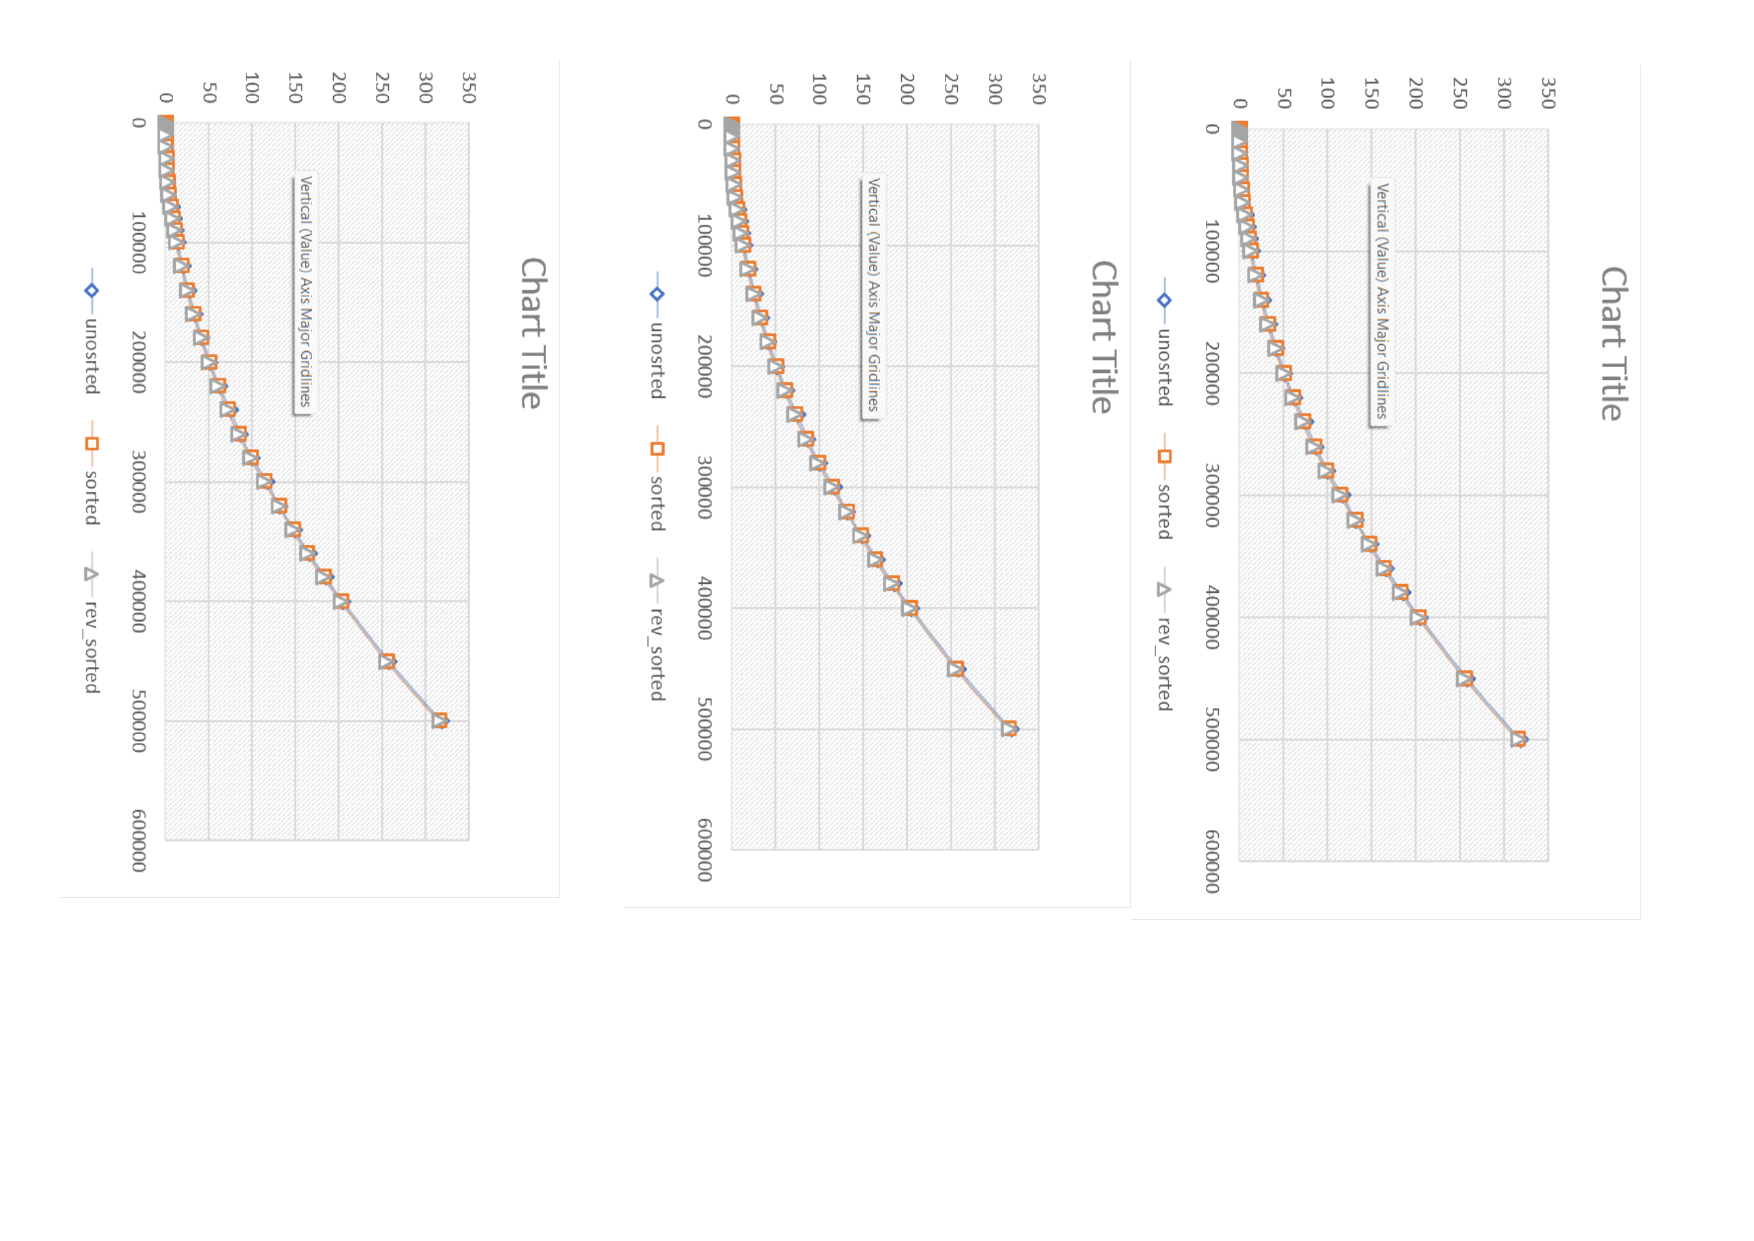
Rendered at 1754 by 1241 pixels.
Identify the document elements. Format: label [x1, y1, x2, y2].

picture [624, 62, 1641, 919]
picture [59, 61, 560, 897]
